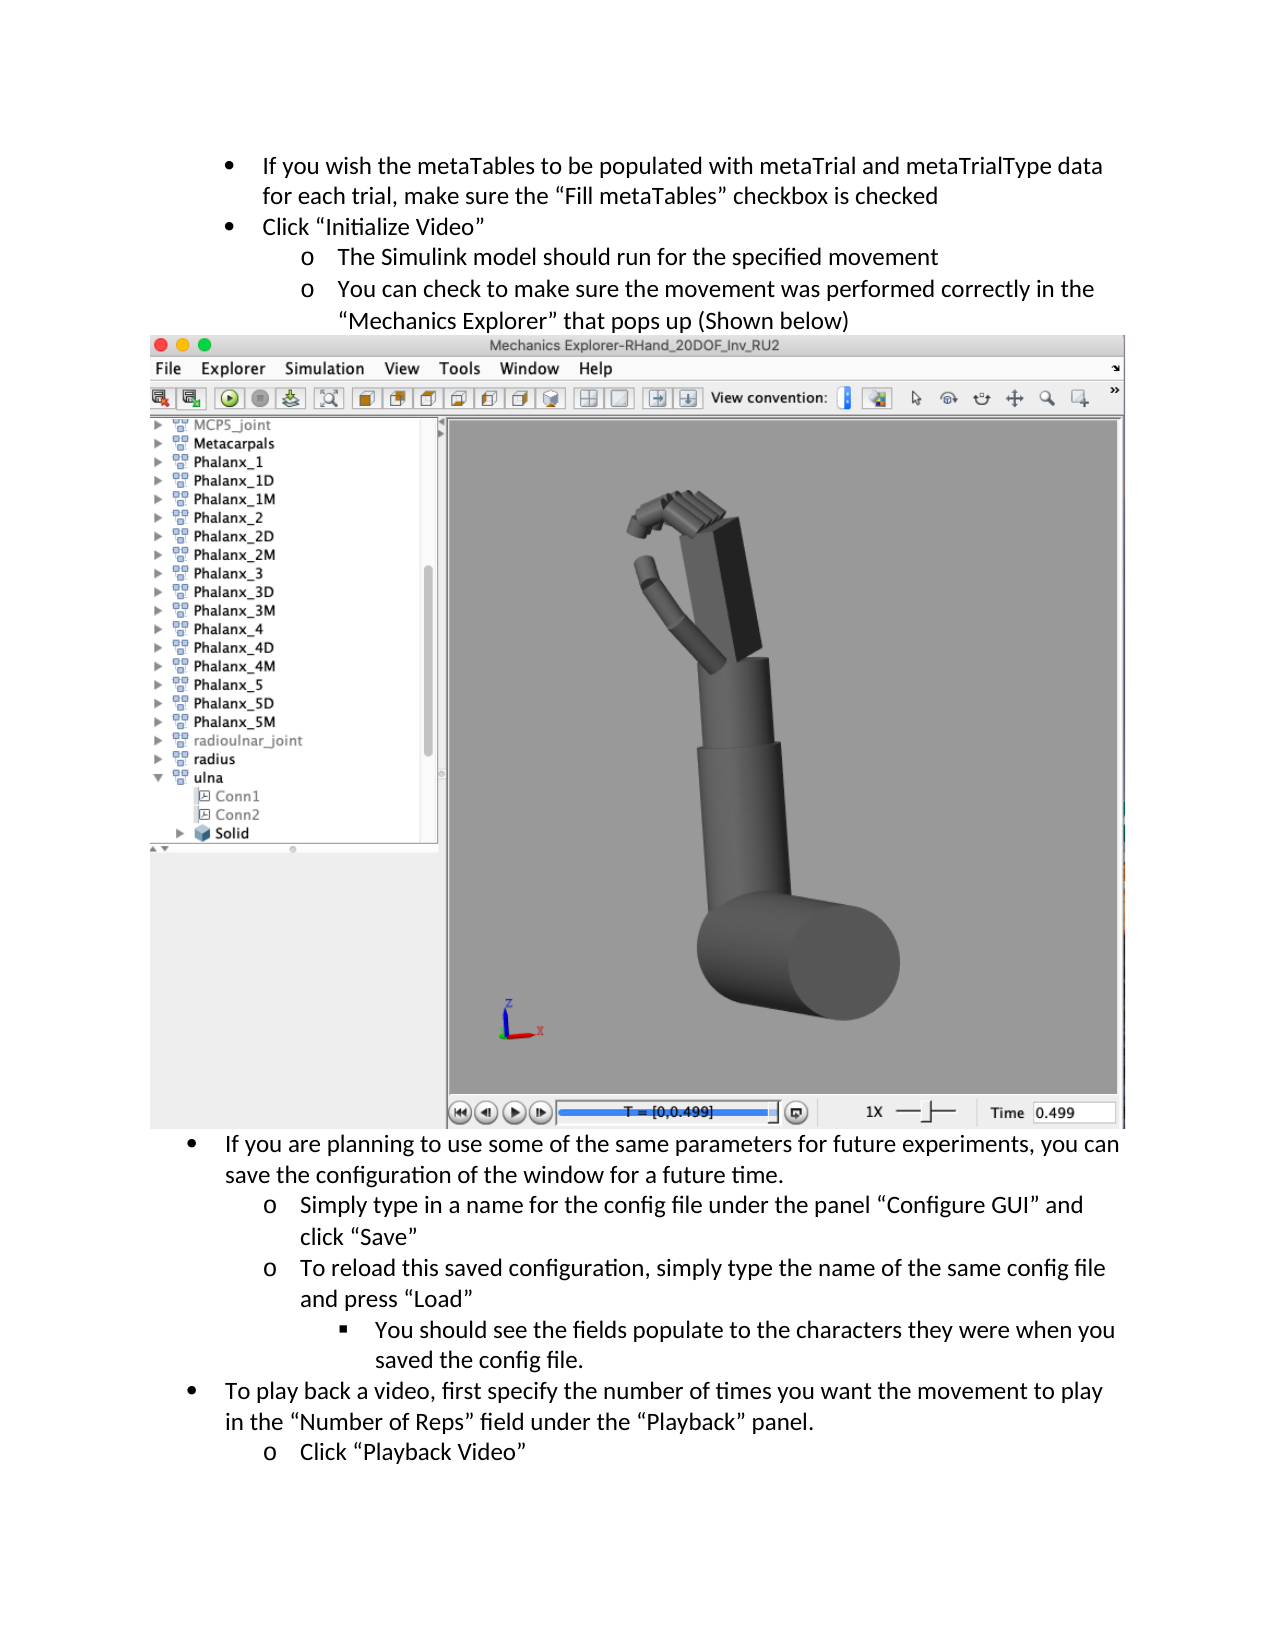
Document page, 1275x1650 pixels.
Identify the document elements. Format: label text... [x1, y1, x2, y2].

list You should see the fields populate to the characters they were when you saved the config file. [337, 1314, 1125, 1375]
list You can check to make sure the movement was performed correctly in the “Mechanics Explorer” that pops up (Shown below) [300, 273, 1125, 335]
list To reload this saved configuration, simply type the name of the same config file and press “Load” [262, 1252, 1125, 1314]
list Click “Initialize Video” [225, 211, 1125, 242]
list To play back a video, first specify the number of times you want the movement to play in the “Number of Reps” field under the “Playback” panel. [187, 1375, 1125, 1436]
list If you wish the metaTables to be populated with metaTrial and metaTrialType data for each trial, make sure the “Fill metaTables” checkbox is checked [225, 150, 1125, 211]
list If you are planning to use some of the same parameters for future experiments, you can save the configuration of the window for a future time. [187, 1129, 1125, 1189]
picture [150, 335, 1125, 1129]
list The Simulink model should run for the specified movement [300, 242, 1125, 273]
list Simply type in a name for the config file under the panel “Configure GUI” and click “Save” [262, 1189, 1125, 1252]
list Click “Playback Video” [262, 1436, 1125, 1468]
